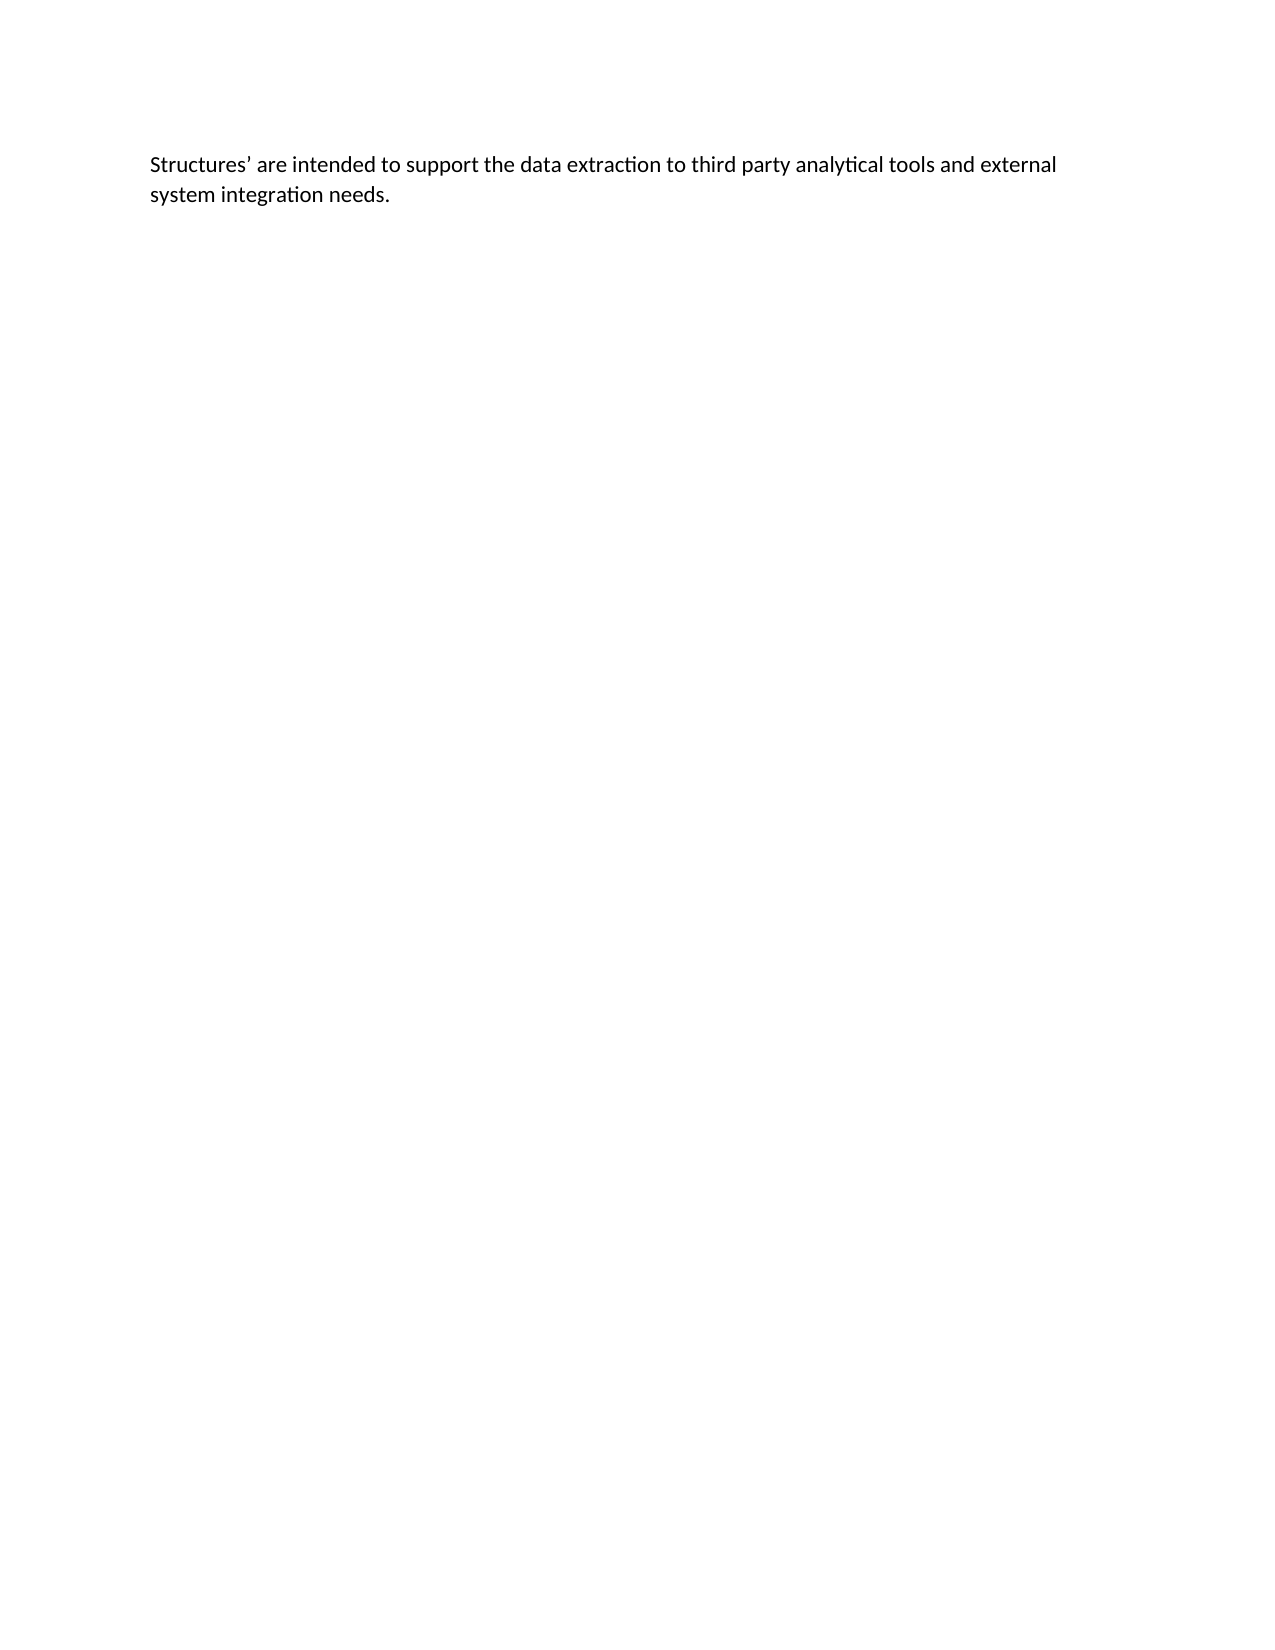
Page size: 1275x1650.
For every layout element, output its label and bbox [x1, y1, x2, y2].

text [150, 150, 1125, 208]
